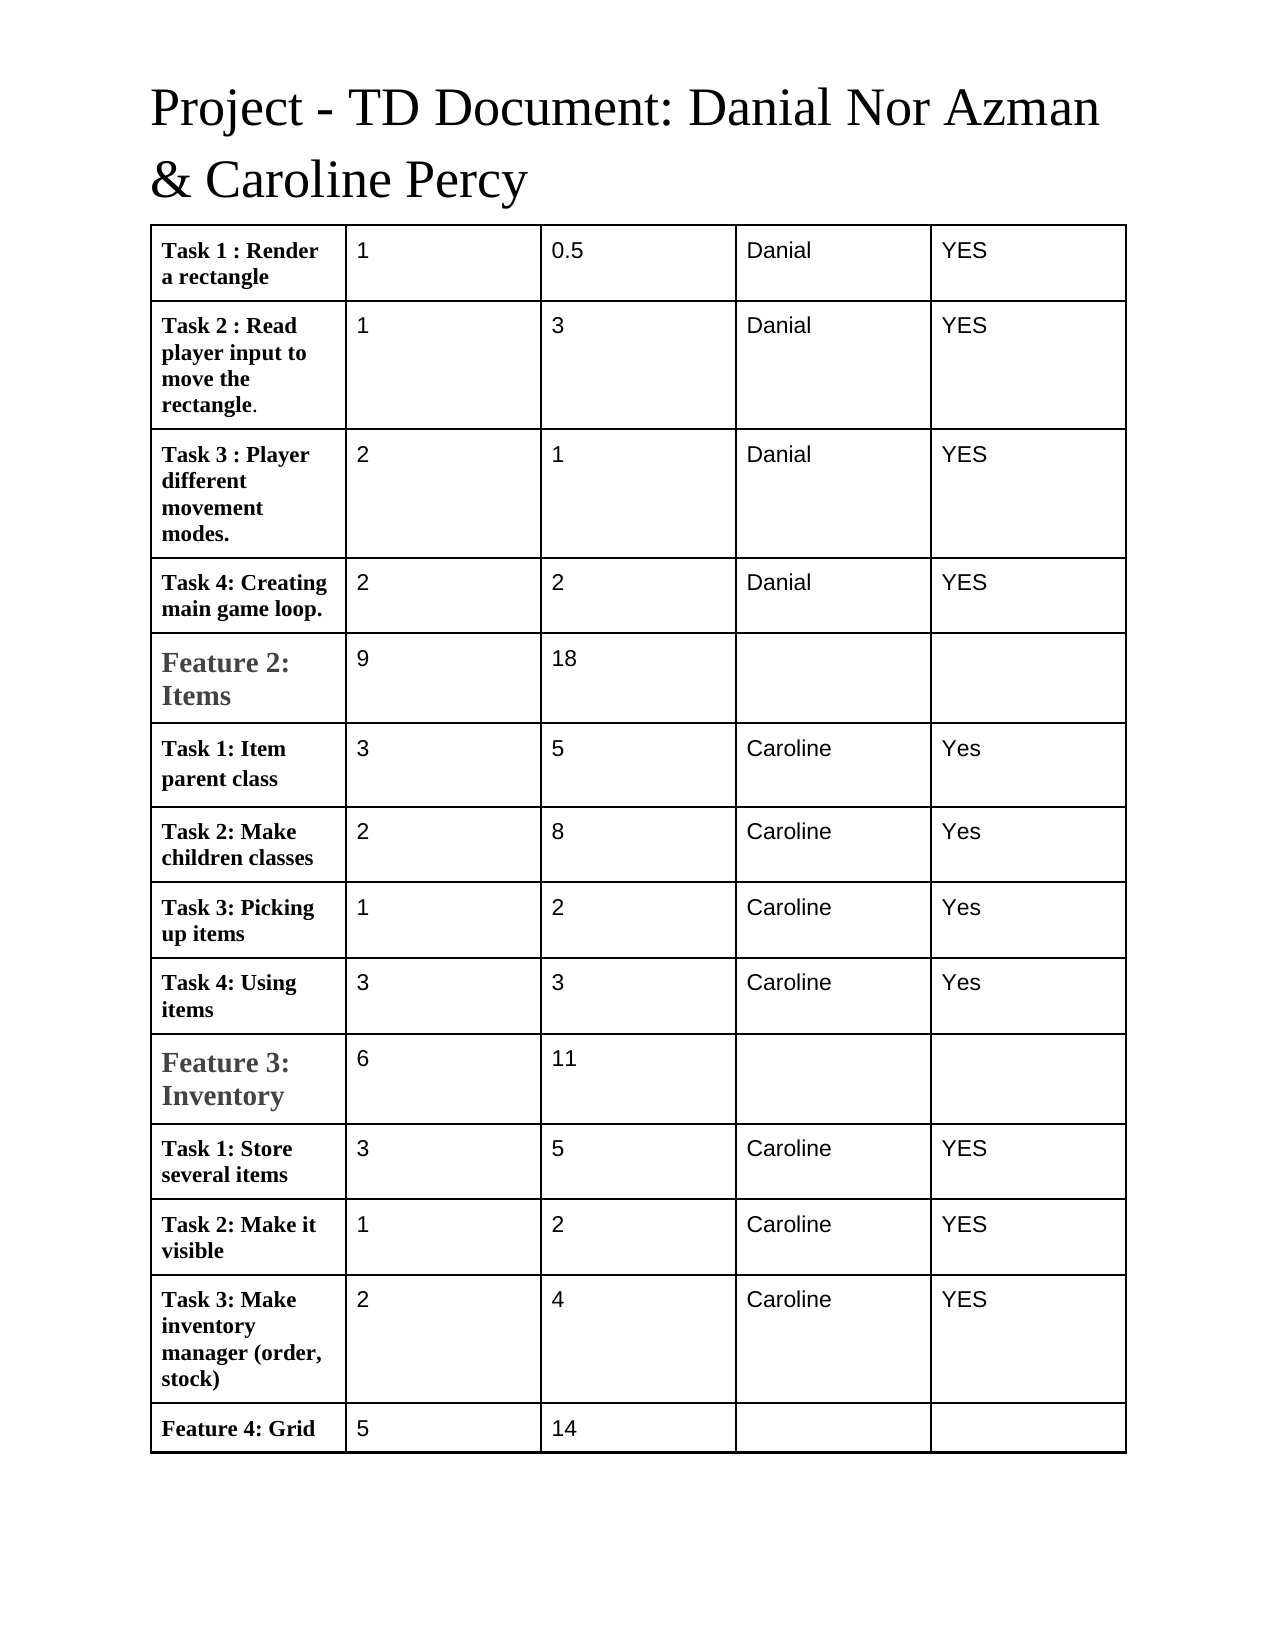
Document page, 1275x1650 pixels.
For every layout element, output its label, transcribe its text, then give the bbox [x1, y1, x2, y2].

table_cell YES [932, 1125, 1125, 1198]
table_cell [737, 634, 930, 722]
table_cell Task 2 : Read player input to move the rectangle. [152, 302, 345, 428]
table_cell 3 [347, 724, 540, 806]
table_cell 2 [347, 1276, 540, 1402]
table_cell 2 [347, 808, 540, 881]
table_cell Caroline [737, 883, 930, 957]
table_cell Danial [737, 226, 930, 300]
table_cell Yes [932, 883, 1125, 957]
table_cell [737, 1404, 930, 1451]
table_cell 0.5 [542, 226, 735, 300]
table_cell 2 [347, 430, 540, 557]
table_cell 2 [347, 559, 540, 632]
table_cell 1 [347, 1200, 540, 1274]
table_cell 6 [347, 1035, 540, 1122]
table_cell Task 3: Picking up items [152, 883, 345, 957]
table_cell 3 [347, 959, 540, 1032]
table_cell [932, 634, 1125, 722]
table_cell 2 [542, 883, 735, 957]
table_cell 5 [542, 724, 735, 806]
table_cell Task 2: Make it visible [152, 1200, 345, 1274]
table_cell YES [932, 226, 1125, 300]
table_cell YES [932, 430, 1125, 557]
table_cell 1 [347, 883, 540, 957]
table_cell 2 [542, 1200, 735, 1274]
table_cell 1 [542, 430, 735, 557]
table_cell Caroline [737, 959, 930, 1032]
table_cell 9 [347, 634, 540, 722]
table_cell 3 [542, 302, 735, 428]
table_cell Task 4: Using items [152, 959, 345, 1032]
table_cell Danial [737, 430, 930, 557]
table_cell Caroline [737, 1276, 930, 1402]
table_cell 3 [542, 959, 735, 1032]
table_cell 2 [542, 559, 735, 632]
table_cell Feature 2: Items [152, 634, 345, 722]
table_cell 18 [542, 634, 735, 722]
table_cell 3 [347, 1125, 540, 1198]
table_cell YES [932, 302, 1125, 428]
table_cell Task 4: Creating main game loop. [152, 559, 345, 632]
table_cell YES [932, 1200, 1125, 1274]
table_cell YES [932, 1276, 1125, 1402]
table_cell [932, 1404, 1125, 1451]
table_cell 1 [347, 302, 540, 428]
table_cell Caroline [737, 724, 930, 806]
table_cell Task 1: Item parent class [152, 724, 345, 806]
table_cell Feature 4: Grid [152, 1404, 345, 1451]
table_cell 4 [542, 1276, 735, 1402]
table_cell Task 2: Make children classes [152, 808, 345, 881]
table_cell 5 [542, 1125, 735, 1198]
table_cell Danial [737, 302, 930, 428]
table_cell Task 1: Store several items [152, 1125, 345, 1198]
table_cell Yes [932, 959, 1125, 1032]
table_cell 1 [347, 226, 540, 300]
table_cell 5 [347, 1404, 540, 1451]
table_cell Caroline [737, 808, 930, 881]
table_cell [932, 1035, 1125, 1122]
table_cell Danial [737, 559, 930, 632]
table_cell Caroline [737, 1200, 930, 1274]
table_cell 8 [542, 808, 735, 881]
table_cell Task 3 : Player different movement modes. [152, 430, 345, 557]
table_cell [737, 1035, 930, 1122]
table_cell Task 1 : Render a rectangle [152, 226, 345, 300]
table_cell Caroline [737, 1125, 930, 1198]
table_cell Yes [932, 724, 1125, 806]
table_cell 14 [542, 1404, 735, 1451]
table_cell 11 [542, 1035, 735, 1122]
table_cell Feature 3: Inventory [152, 1035, 345, 1122]
table_cell YES [932, 559, 1125, 632]
table_cell Task 3: Make inventory manager (order, stock) [152, 1276, 345, 1402]
table_cell Yes [932, 808, 1125, 881]
